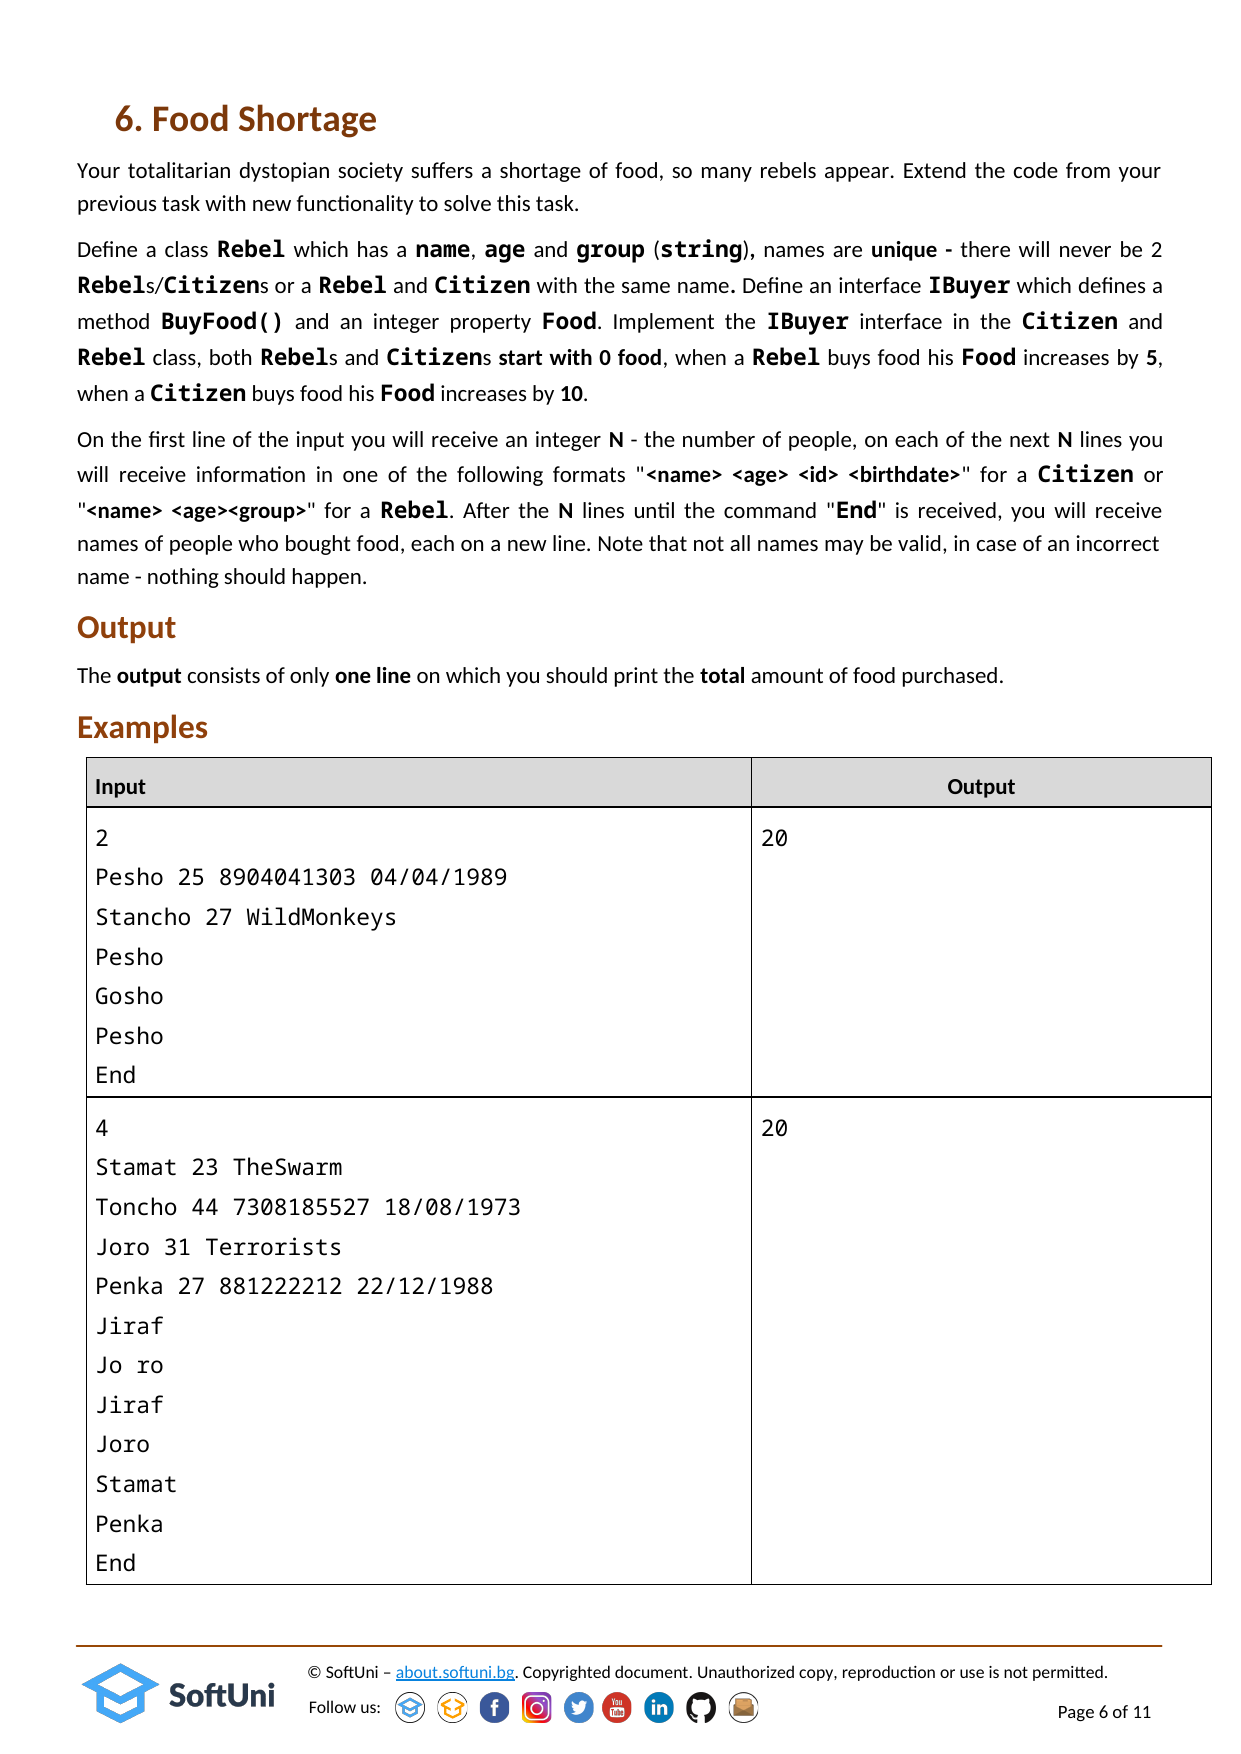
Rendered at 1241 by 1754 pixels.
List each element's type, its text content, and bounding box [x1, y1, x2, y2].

text Your totalitarian dystopian society suffers a shortage of food, so many rebels appear. Extend the code from your previous task with new functionality to solve this task. [77, 156, 1163, 217]
subtitle Examples [77, 706, 1163, 747]
picture [75, 1658, 281, 1729]
table_header Input [87, 758, 751, 806]
picture [728, 1692, 759, 1723]
picture [479, 1692, 510, 1723]
text Define a class Rebel which has a name, age and group (string), names are unique - there will never be 2 Rebels/Citizens or a Rebel and Citizen with the same name. Define an interface IBuyer which defines a method BuyFood() and an integer property Food. Implement the IBuyer interface in the Citizen and Rebel class, both Rebels and Citizens start with 0 food, when a Rebel buys food his Food increases by 5, when a Citizen buys food his Food increases by 10. [77, 233, 1163, 408]
picture [665, 1714, 674, 1723]
text On the first line of the input you will receive an integer N - the number of people, on each of the next N lines you will receive information in one of the following formats "<name> <age> <id> <birthdate>" for a Citizen or "<name> <age><group>" for a Rebel. After the N lines until the command "End" is received, you will receive names of people who bought food, each on a new line. Note that not all names may be valid, in case of an incorrect name - nothing should happen. [77, 426, 1163, 590]
picture [686, 1692, 716, 1723]
picture [564, 1692, 594, 1723]
table_header Output [752, 758, 1211, 806]
picture [644, 1714, 653, 1723]
text The output consists of only one line on which you should print the total amount of food purchased. [77, 662, 1163, 689]
picture [522, 1692, 552, 1723]
table_cell 20 [752, 1098, 1211, 1584]
picture [395, 1692, 425, 1723]
table_cell 2 Pesho 25 8904041303 04/04/1989 Stancho 27 WildMonkeys Pesho Gosho Pesho End [87, 808, 751, 1096]
table_cell 4 Stamat 23 TheSwarm Toncho 44 7308185527 18/08/1973 Joro 31 Terrorists Penka 27 881222212 22/12/1988 Jiraf Jo ro Jiraf Joro Stamat Penka End [87, 1098, 751, 1584]
subtitle Food Shortage [114, 95, 1163, 141]
picture [665, 1692, 674, 1701]
picture [658, 1705, 667, 1714]
subtitle Output [77, 606, 1163, 647]
picture [437, 1692, 468, 1723]
picture [644, 1692, 653, 1701]
picture [602, 1692, 632, 1723]
table_cell 20 [752, 808, 1211, 1096]
